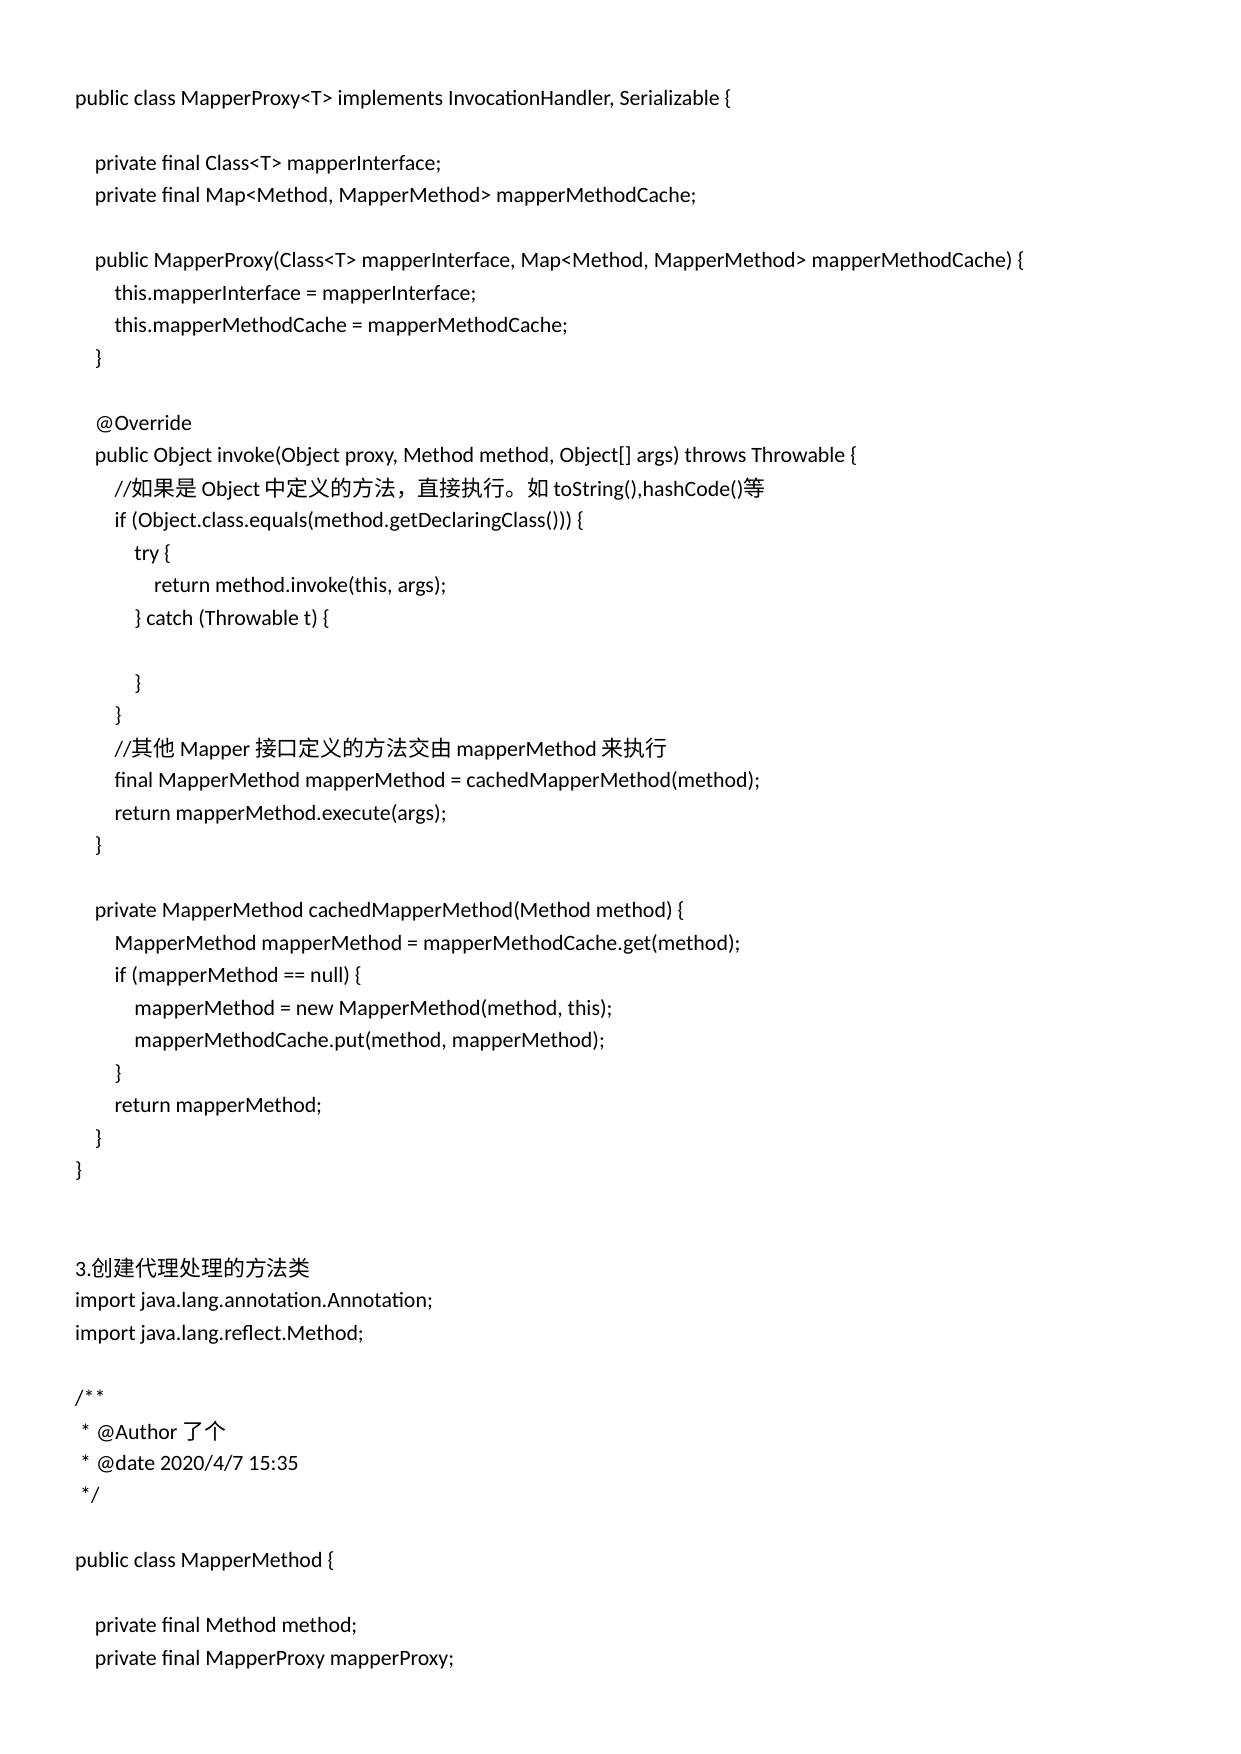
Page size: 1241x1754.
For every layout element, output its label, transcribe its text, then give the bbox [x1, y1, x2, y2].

text if (mapperMethod == null) { [75, 958, 1165, 991]
text /** [75, 1381, 1165, 1413]
text public class MapperMethod { [75, 1543, 1165, 1576]
text public Object invoke(Object proxy, Method method, Object[] args) throws Throwable { [75, 438, 1165, 471]
text mapperMethodCache.put(method, mapperMethod); [75, 1023, 1165, 1056]
text * @Author 了个 [75, 1413, 1165, 1446]
text final MapperMethod mapperMethod = cachedMapperMethod(method); [75, 763, 1165, 796]
text private MapperMethod cachedMapperMethod(Method method) { [75, 893, 1165, 926]
text try { [75, 536, 1165, 568]
text } [75, 828, 1165, 861]
text } [75, 666, 1165, 698]
text import java.lang.annotation.Annotation; [75, 1283, 1165, 1316]
text return mapperMethod; [75, 1088, 1165, 1121]
text */ [75, 1478, 1165, 1511]
text //如果是Object中定义的方法，直接执行。如toString(),hashCode()等 [75, 471, 1165, 503]
text return mapperMethod.execute(args); [75, 796, 1165, 828]
text } catch (Throwable t) { [75, 601, 1165, 633]
text } [75, 1056, 1165, 1088]
text private final MapperProxy mapperProxy; [75, 1641, 1165, 1673]
text } [75, 341, 1165, 373]
text } [75, 1121, 1165, 1153]
text //其他Mapper接口定义的方法交由mapperMethod来执行 [75, 731, 1165, 763]
text return method.invoke(this, args); [75, 568, 1165, 601]
text private final Class<T> mapperInterface; [75, 146, 1165, 178]
text } [75, 698, 1165, 731]
text private final Map<Method, MapperMethod> mapperMethodCache; [75, 178, 1165, 211]
text this.mapperInterface = mapperInterface; [75, 276, 1165, 308]
text } [75, 1153, 1165, 1186]
text MapperMethod mapperMethod = mapperMethodCache.get(method); [75, 926, 1165, 958]
text if (Object.class.equals(method.getDeclaringClass())) { [75, 503, 1165, 536]
text public class MapperProxy<T> implements InvocationHandler, Serializable { [75, 81, 1165, 113]
text * @date 2020/4/7 15:35 [75, 1446, 1165, 1478]
text this.mapperMethodCache = mapperMethodCache; [75, 308, 1165, 341]
text import java.lang.reflect.Method; [75, 1316, 1165, 1348]
text 3.创建代理处理的方法类 [75, 1251, 1165, 1283]
text @Override [75, 406, 1165, 438]
text private final Method method; [75, 1608, 1165, 1641]
text mapperMethod = new MapperMethod(method, this); [75, 991, 1165, 1023]
text public MapperProxy(Class<T> mapperInterface, Map<Method, MapperMethod> mapperMethodCache) { [75, 243, 1165, 276]
